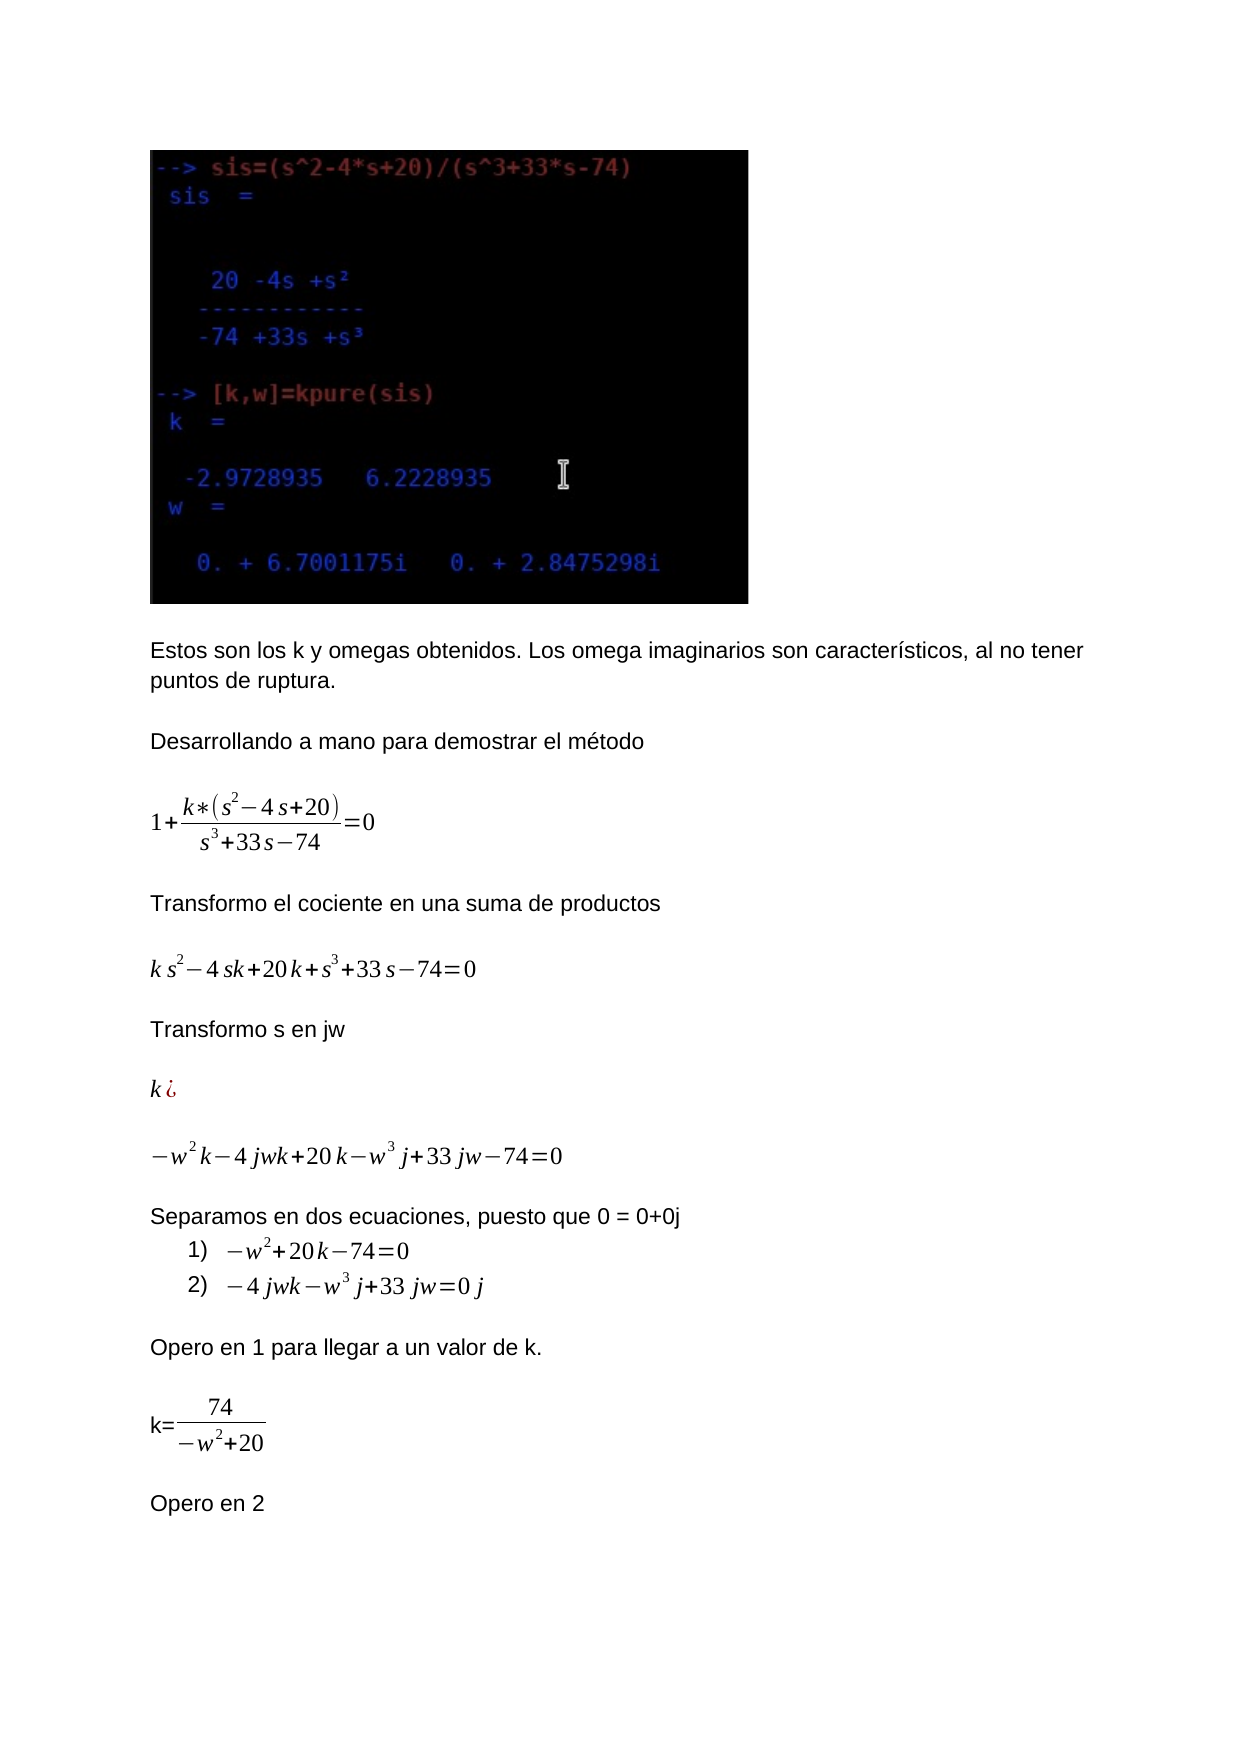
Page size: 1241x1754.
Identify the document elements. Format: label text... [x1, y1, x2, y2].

text Estos son los k y omegas obtenidos. Los omega imaginarios son característicos, al no tener puntos de ruptura. [150, 637, 1090, 694]
text Opero en 1 para llegar a un valor de k. [150, 1333, 1090, 1360]
text Desarrollando a mano para demostrar el método [150, 728, 1090, 754]
picture [150, 150, 749, 604]
text Separamos en dos ecuaciones, puesto que 0 = 0+0j [150, 1203, 1090, 1229]
text Opero en 2 [150, 1490, 1090, 1517]
text Transformo s en jw [150, 1016, 1090, 1042]
text k= [150, 1394, 1090, 1456]
text Transformo el cociente en una suma de productos [150, 890, 1090, 916]
